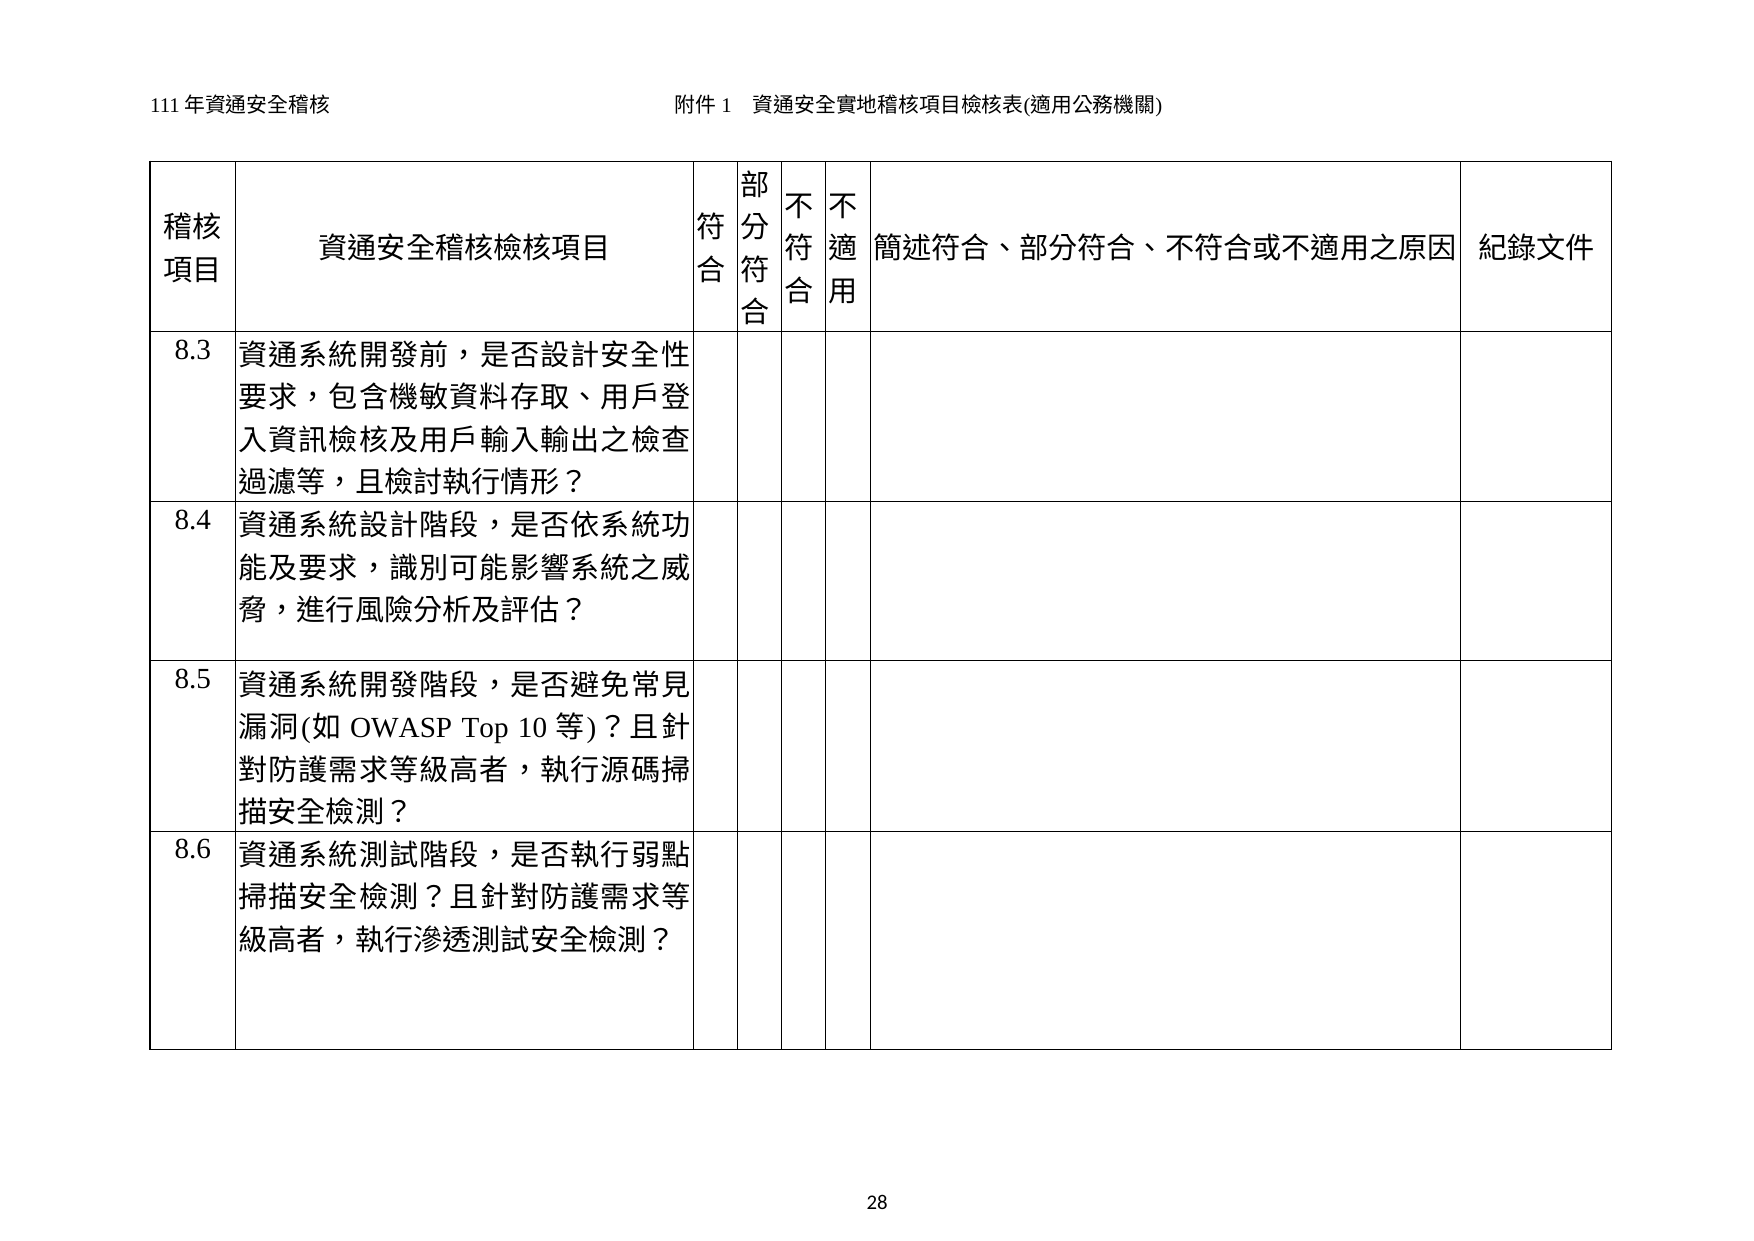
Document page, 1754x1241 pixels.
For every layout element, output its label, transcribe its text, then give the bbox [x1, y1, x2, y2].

table_cell [782, 832, 825, 1049]
table_cell 8.4 [151, 502, 235, 660]
table_cell 8.3 [151, 332, 235, 501]
table_header 部分符合 [738, 162, 781, 331]
table_cell [871, 332, 1460, 501]
table_cell [826, 502, 870, 660]
table_cell 資通系統測試階段，是否執行弱點掃描安全檢測？且針對防護需求等級高者，執行滲透測試安全檢測？ [236, 832, 693, 1049]
table_cell [826, 661, 870, 831]
table_cell [694, 502, 737, 660]
table_header 資通安全稽核檢核項目 [236, 162, 693, 331]
table_cell [871, 661, 1460, 831]
table_cell [871, 832, 1460, 1049]
table_cell [738, 661, 781, 831]
table_cell 資通系統設計階段，是否依系統功能及要求，識別可能影響系統之威脅，進行風險分析及評估？ [236, 502, 693, 660]
table_header 稽核項目 [151, 162, 235, 331]
table_cell [738, 332, 781, 501]
table_header 紀錄文件 [1461, 162, 1611, 331]
table_cell [1461, 661, 1611, 831]
table_cell [782, 502, 825, 660]
table_cell 8.6 [151, 832, 235, 1049]
table_cell [738, 832, 781, 1049]
table_cell [1461, 332, 1611, 501]
table_cell 資通系統開發階段，是否避免常見漏洞(如OWASP Top 10等)？且針對防護需求等級高者，執行源碼掃描安全檢測？ [236, 661, 693, 831]
table_cell [738, 502, 781, 660]
table_cell 8.5 [151, 661, 235, 831]
table_cell [1461, 832, 1611, 1049]
table_cell [826, 832, 870, 1049]
table_cell [871, 502, 1460, 660]
table_cell [826, 332, 870, 501]
table_cell [694, 832, 737, 1049]
table_cell [694, 661, 737, 831]
table_cell [1461, 502, 1611, 660]
table_cell [782, 661, 825, 831]
table_header 符合 [694, 162, 737, 331]
table_header 不符合 [782, 162, 825, 331]
table_header 不適用 [826, 162, 870, 331]
table_cell [694, 332, 737, 501]
table_cell 資通系統開發前，是否設計安全性要求，包含機敏資料存取、用戶登入資訊檢核及用戶輸入輸出之檢查過濾等，且檢討執行情形？ [236, 332, 693, 501]
table_cell [782, 332, 825, 501]
table_header 簡述符合、部分符合、不符合或不適用之原因 [871, 162, 1460, 331]
